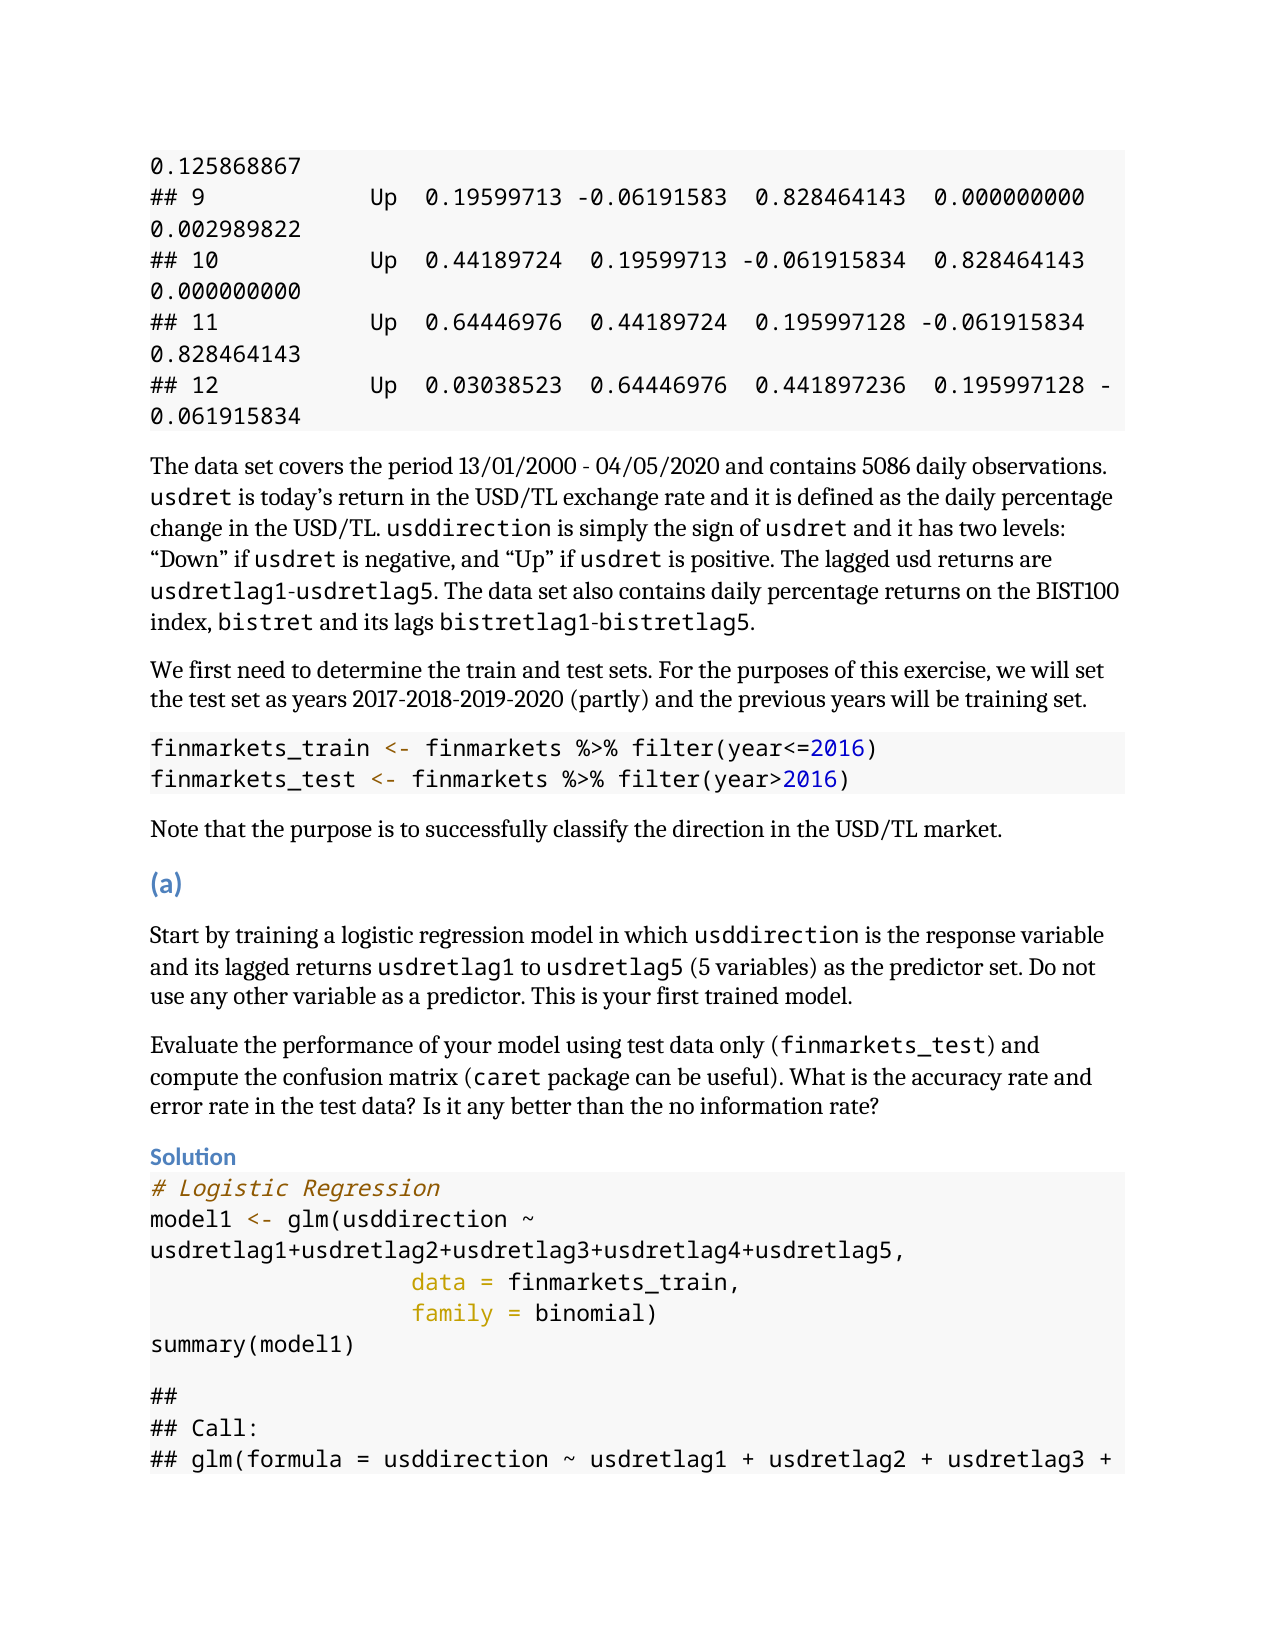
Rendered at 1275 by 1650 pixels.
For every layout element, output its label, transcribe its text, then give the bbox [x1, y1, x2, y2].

text finmarkets_train <- finmarkets %>% filter(year<=2016) finmarkets_test <- finmarkets %>% filter(year>2016) [851, 732, 1125, 794]
text # Logistic Regression model1 <- glm(usddirection ~ usdretlag1+usdretlag2+usdretlag3+usdretlag4+usdretlag5, data = finmarkets_train, family = binomial) summary(model1) [150, 1172, 1125, 1359]
subtitle (a) [150, 865, 1125, 901]
text The data set covers the period 13/01/2000 - 04/05/2020 and contains 5086 daily observations. usdret is today’s return in the USD/TL exchange rate and it is defined as the daily percentage change in the USD/TL. usddirection is simply the sign of usdret and it has two levels: “Down” if usdret is negative, and “Up” if usdret is positive. The lagged usd returns are usdretlag1-usdretlag5. The data set also contains daily percentage returns on the BIST100 index, bistret and its lags bistretlag1-bistretlag5. [150, 452, 1125, 637]
text We first need to determine the train and test sets. For the purposes of this exercise, we will set the test set as years 2017-2018-2019-2020 (partly) and the previous years will be training set. [150, 656, 1125, 713]
subtitle Solution [150, 1141, 1125, 1172]
text Note that the purpose is to successfully classify the direction in the USD/TL market. [150, 815, 1125, 844]
text Start by training a logistic regression model in which usddirection is the response variable and its lagged returns usdretlag1 to usdretlag5 (5 variables) as the predictor set. Do not use any other variable as a predictor. This is your first trained model. [150, 919, 1125, 1011]
text Evaluate the performance of your model using test data only (finmarkets_test) and compute the confusion matrix (caret package can be useful). What is the accuracy rate and error rate in the test data? Is it any better than the no information rate? [150, 1029, 1125, 1121]
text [150, 150, 1125, 431]
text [150, 1380, 1125, 1474]
